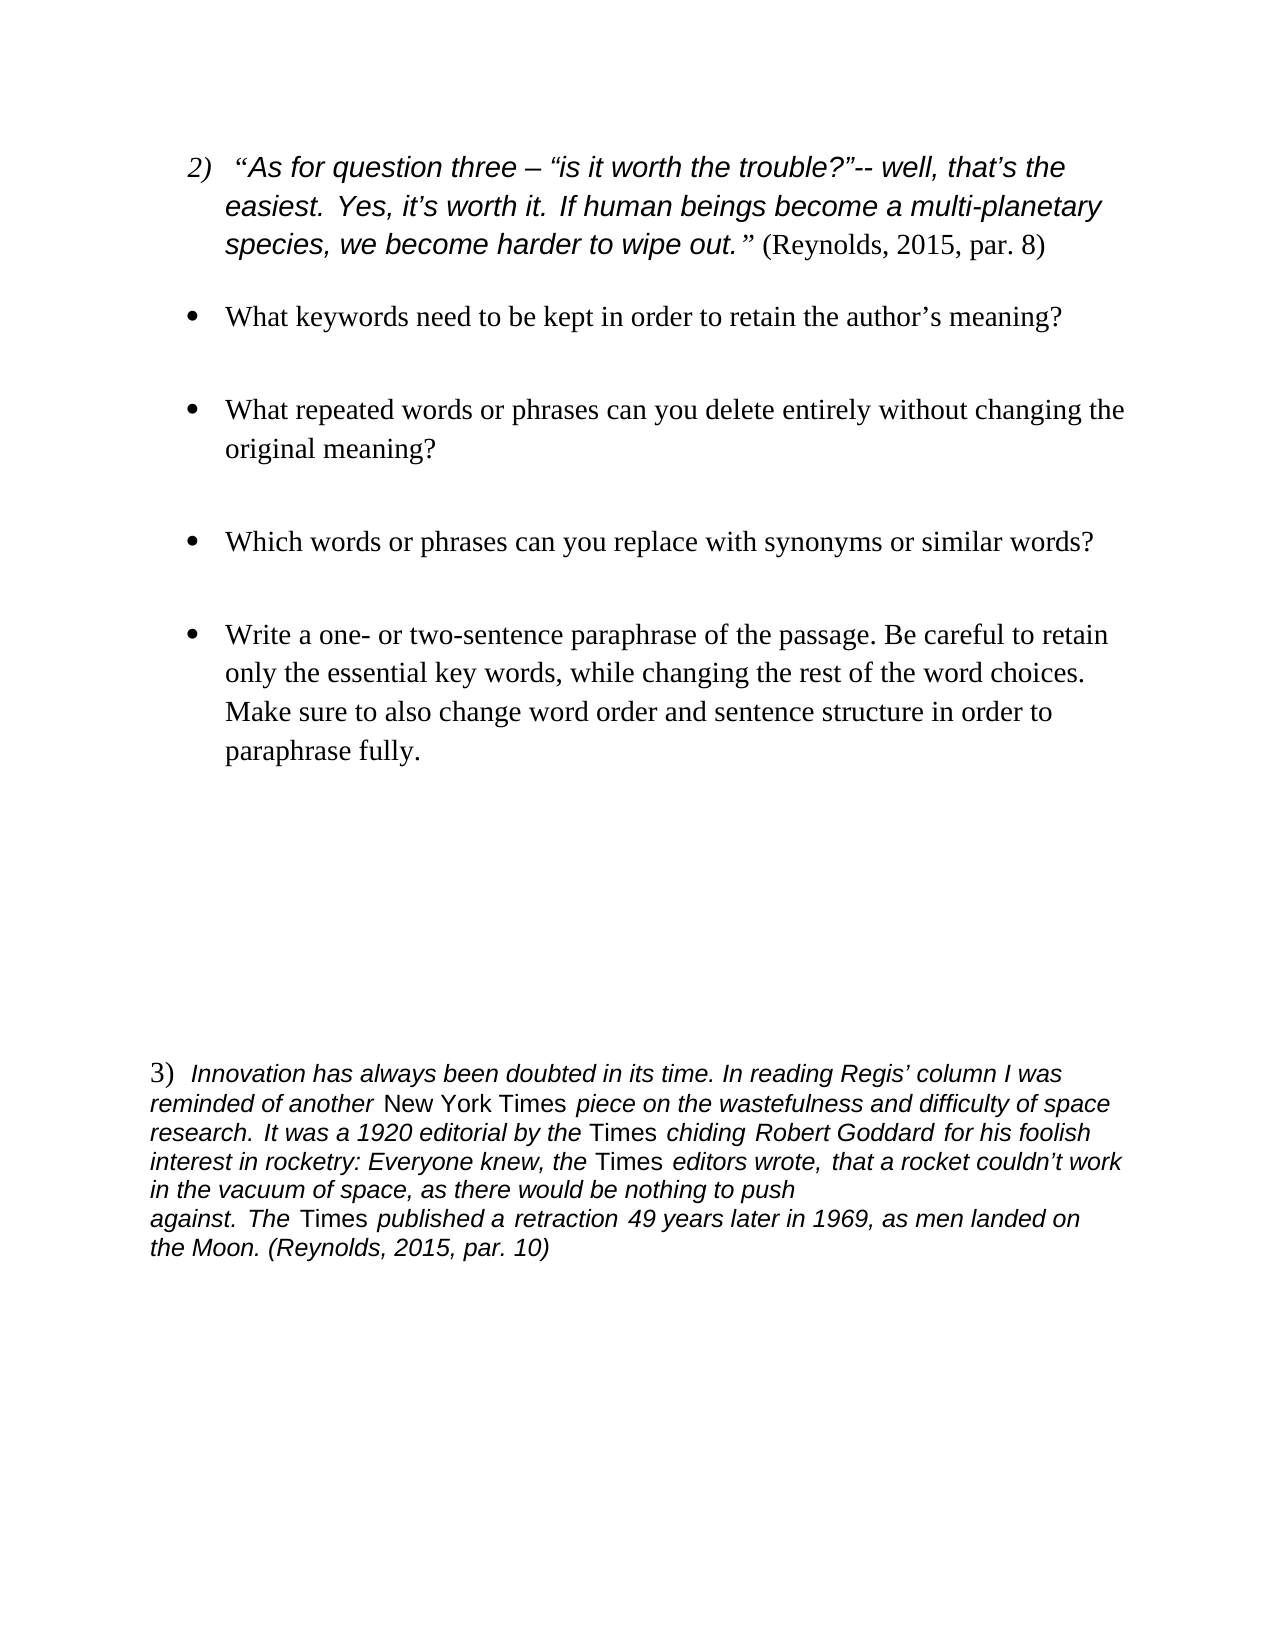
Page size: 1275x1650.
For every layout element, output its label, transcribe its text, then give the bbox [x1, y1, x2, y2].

list “As for question three – “is it worth the trouble?”-- well, that’s the easiest. Yes, it’s worth it. If human beings become a multi-planetary species, we become harder to wipe out.” (Reynolds, 2015, par. 8) [187, 150, 1125, 261]
list What keywords need to be kept in order to retain the author’s meaning? [187, 299, 1125, 333]
list Write a one- or two-sentence paraphrase of the passage. Be careful to retain only the essential key words, while changing the rest of the word choices. Make sure to also change word order and sentence structure in order to paraphrase fully. [187, 617, 1125, 766]
text 3) Innovation has always been doubted in its time. In reading Regis’ column I was reminded of another New York Times piece on the wastefulness and difficulty of space research. It was a 1920 editorial by the Times chiding Robert Goddard for his foolish interest in rocketry: Everyone knew, the Times editors wrote, that a rocket couldn’t work in the vacuum of space, as there would be nothing to push against. The Times published a retraction 49 years later in 1969, as men landed on the Moon. (Reynolds, 2015, par. 10) [150, 1056, 1125, 1262]
list What repeated words or phrases can you delete entirely without changing the original meaning? [187, 392, 1125, 464]
list Which words or phrases can you replace with synonyms or similar words? [187, 524, 1125, 558]
